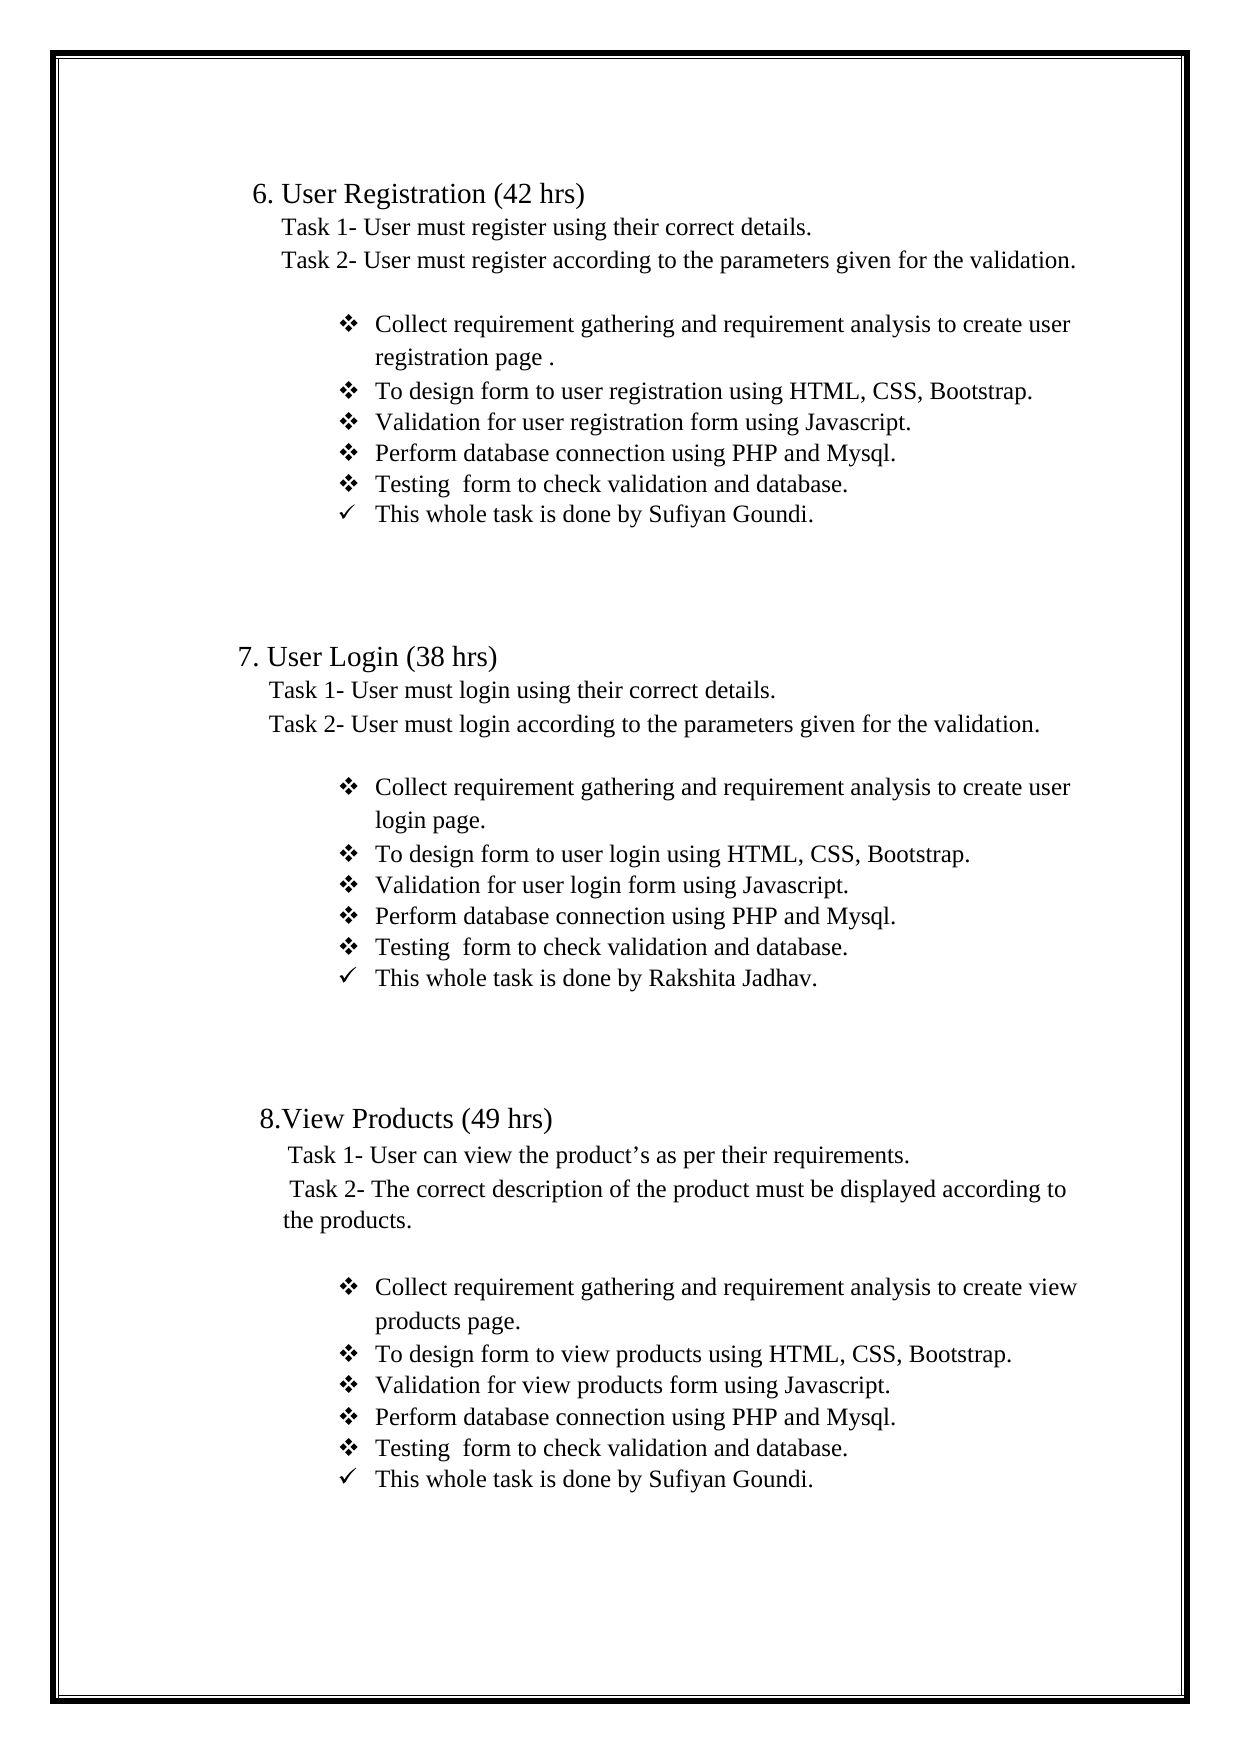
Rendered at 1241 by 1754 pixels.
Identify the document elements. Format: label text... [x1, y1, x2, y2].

list Validation for view products form using Javascript. [337, 1371, 1090, 1399]
text 6. User Registration (42 hrs) [150, 176, 1090, 209]
list Validation for user registration form using Javascript. [337, 407, 1090, 436]
text Task 1- User must login using their correct details. [150, 675, 1090, 704]
list To design form to view products using HTML, CSS, Bootstrap. [337, 1339, 1090, 1368]
text Task 2- User must login according to the parameters given for the validation. [150, 709, 1078, 737]
text 7. User Login (38 hrs) [150, 639, 1090, 672]
list Perform database connection using PHP and Mysql. [337, 438, 1090, 467]
list Testing form to check validation and database. [337, 1433, 1090, 1461]
text Task 2- User must register according to the parameters given for the validation. [150, 246, 1078, 274]
list Collect requirement gathering and requirement analysis to create user login page. [337, 772, 1080, 834]
text Task 1- User can view the product’s as per their requirements. [150, 1140, 1090, 1169]
list Collect requirement gathering and requirement analysis to create user registration page . [337, 309, 1080, 371]
list Perform database connection using PHP and Mysql. [337, 901, 1090, 930]
list Testing form to check validation and database. [337, 469, 1090, 498]
list To design form to user login using HTML, CSS, Bootstrap. [337, 839, 1090, 868]
list Collect requirement gathering and requirement analysis to create view products page. [337, 1272, 1080, 1335]
list This whole task is done by Sufiyan Goundi. [337, 1464, 1090, 1492]
text Task 2- The correct description of the product must be displayed according to the products. [283, 1174, 1090, 1234]
list Perform database connection using PHP and Mysql. [337, 1402, 1090, 1430]
text 8.View Products (49 hrs) [150, 1102, 1090, 1135]
list This whole task is done by Rakshita Jadhav. [337, 963, 1090, 992]
list This whole task is done by Sufiyan Goundi. [337, 500, 1090, 528]
list Testing form to check validation and database. [337, 932, 1090, 961]
list Validation for user login form using Javascript. [337, 870, 1090, 899]
list To design form to user registration using HTML, CSS, Bootstrap. [337, 376, 1090, 404]
text Task 1- User must register using their correct details. [150, 212, 1090, 241]
